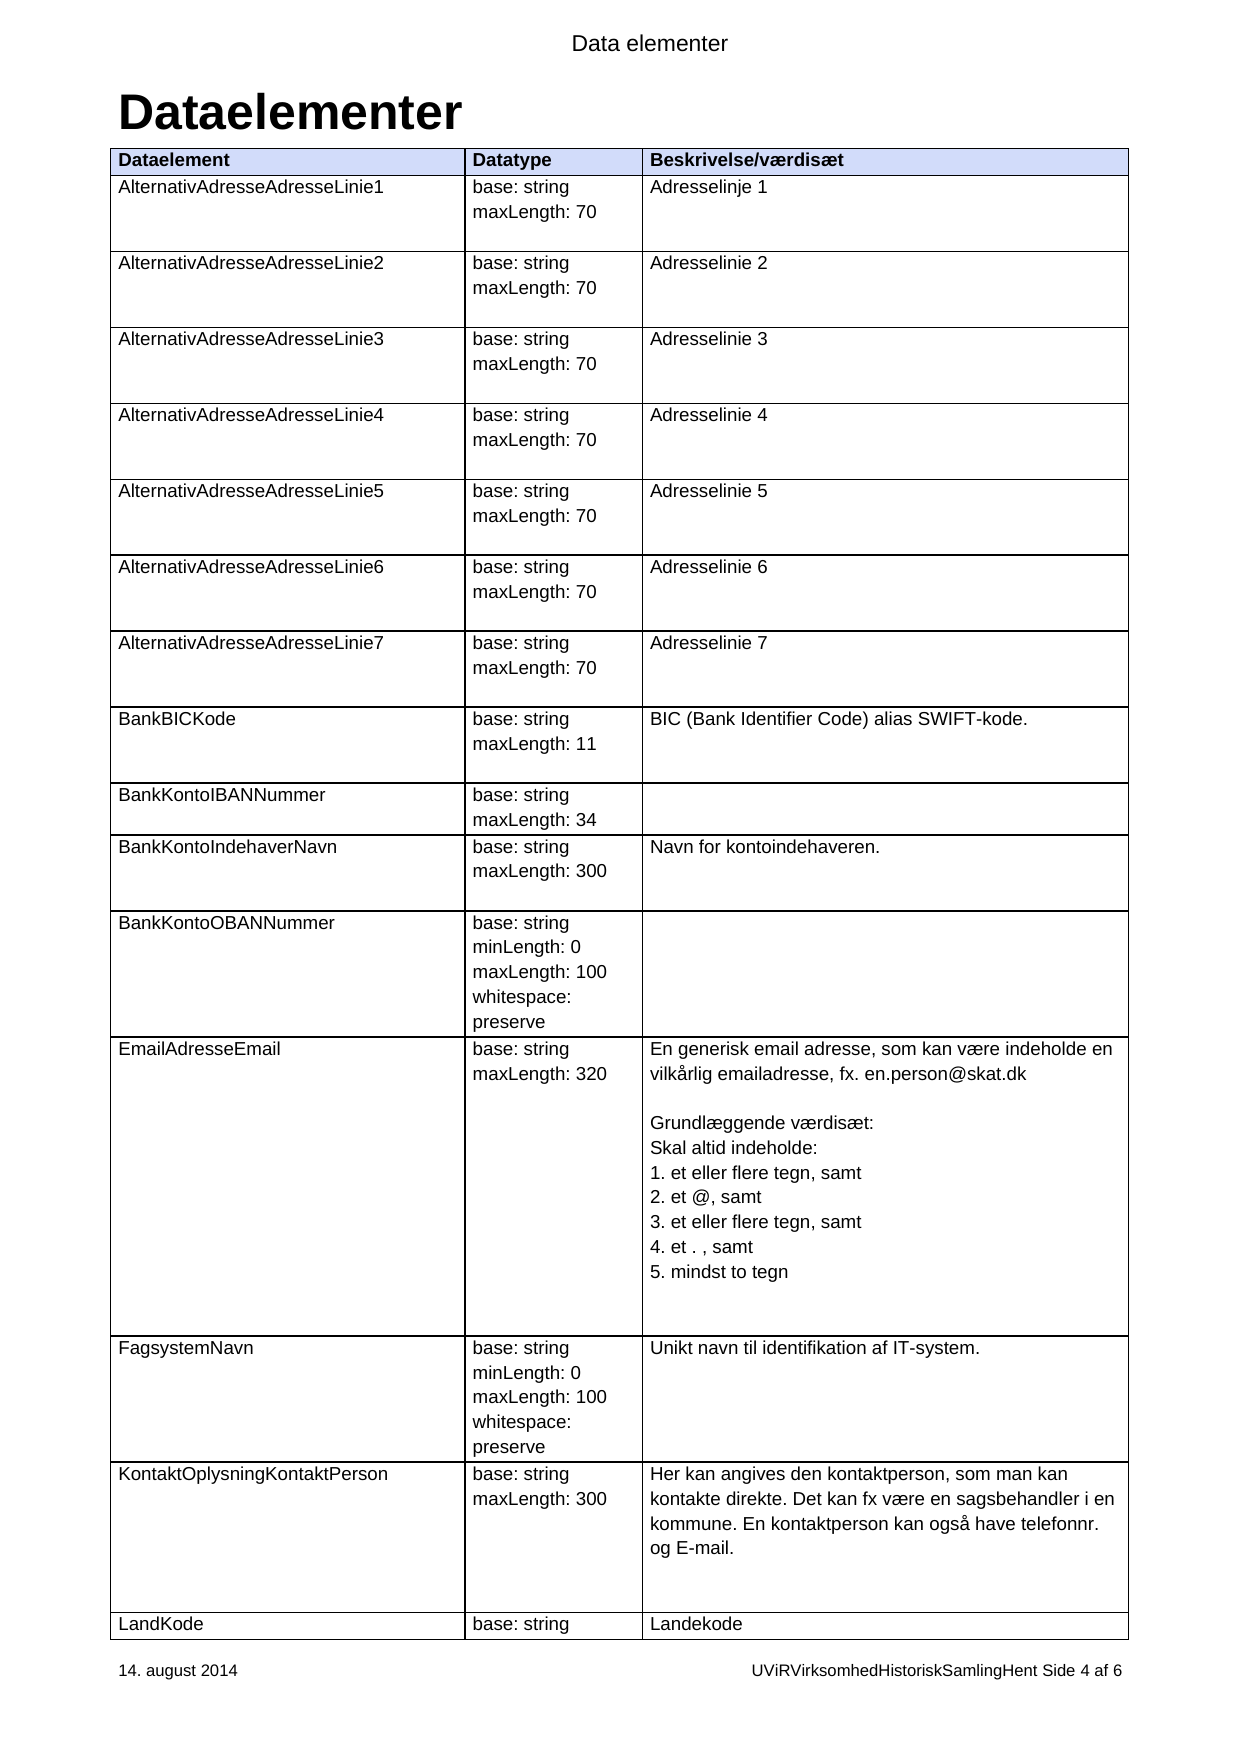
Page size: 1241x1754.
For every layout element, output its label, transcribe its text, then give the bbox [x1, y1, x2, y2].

table_cell base: string maxLength: 70 [466, 556, 642, 630]
table_cell base: string maxLength: 70 [466, 480, 642, 554]
text Dataelementer [118, 82, 1181, 140]
table_cell AlternativAdresseAdresseLinie1 [111, 176, 464, 251]
table_header Dataelement [111, 149, 464, 175]
table_cell base: string maxLength: 70 [466, 252, 642, 327]
table_cell [643, 784, 1128, 834]
table_cell AlternativAdresseAdresseLinie7 [111, 632, 464, 706]
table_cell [643, 1613, 1128, 1638]
table_header Datatype [466, 149, 642, 175]
table_cell AlternativAdresseAdresseLinie2 [111, 252, 464, 327]
table_cell base: string maxLength: 70 [466, 176, 642, 251]
table_cell BIC (Bank Identifier Code) alias SWIFT-kode. [643, 708, 1128, 782]
table_cell BankBICKode [111, 708, 464, 782]
table_header Beskrivelse/værdisæt [643, 149, 1128, 175]
table_cell Navn for kontoindehaveren. [643, 836, 1128, 910]
table_cell Adresselinie 2 [643, 252, 1128, 327]
table_cell LandKode [111, 1613, 464, 1638]
table_cell [643, 912, 1128, 1036]
table_cell BankKontoIBANNummer [111, 784, 464, 834]
table_cell Adresselinie 4 [643, 404, 1128, 478]
table_cell base: string minLength: 0 maxLength: 100 whitespace: preserve [466, 1337, 642, 1461]
table_cell AlternativAdresseAdresseLinie6 [111, 556, 464, 630]
table_cell BankKontoOBANNummer [111, 912, 464, 1036]
table_cell AlternativAdresseAdresseLinie4 [111, 404, 464, 478]
table_cell Unikt navn til identifikation af IT-system. [643, 1337, 1128, 1461]
table_cell EmailAdresseEmail [111, 1038, 464, 1335]
table_cell base: string maxLength: 300 [466, 836, 642, 910]
table_cell base: string maxLength: 320 [466, 1038, 642, 1335]
table_cell KontaktOplysningKontaktPerson [111, 1463, 464, 1612]
table_cell base: string maxLength: 11 [466, 708, 642, 782]
table_cell Adresselinje 1 [643, 176, 1128, 251]
table_cell base: string maxLength: 70 [466, 404, 642, 478]
table_cell Adresselinie 6 [643, 556, 1128, 630]
table_cell AlternativAdresseAdresseLinie5 [111, 480, 464, 554]
table_cell base: string maxLength: 300 [466, 1463, 642, 1612]
table_cell Adresselinie 3 [643, 328, 1128, 402]
table_cell BankKontoIndehaverNavn [111, 836, 464, 910]
table_cell AlternativAdresseAdresseLinie3 [111, 328, 464, 402]
table_cell base: string maxLength: 70 [466, 328, 642, 402]
table_cell En generisk email adresse, som kan være indeholde en vilkårlig emailadresse, fx. en.person@skat.dk Grundlæggende værdisæt: Skal altid indeholde: 1. et eller flere tegn, samt 2. et @, samt 3. et eller flere tegn, samt 4. et . , samt 5. mindst to tegn [643, 1038, 1128, 1335]
table_cell Adresselinie 7 [643, 632, 1128, 706]
table_cell base: string maxLength: 34 [466, 784, 642, 834]
table_cell Her kan angives den kontaktperson, som man kan kontakte direkte. Det kan fx være en sagsbehandler i en kommune. En kontaktperson kan også have telefonnr. og E-mail. [643, 1463, 1128, 1612]
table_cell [466, 1613, 642, 1638]
table_cell Adresselinie 5 [643, 480, 1128, 554]
table_cell base: string maxLength: 70 [466, 632, 642, 706]
table_cell base: string minLength: 0 maxLength: 100 whitespace: preserve [466, 912, 642, 1036]
table_cell FagsystemNavn [111, 1337, 464, 1461]
